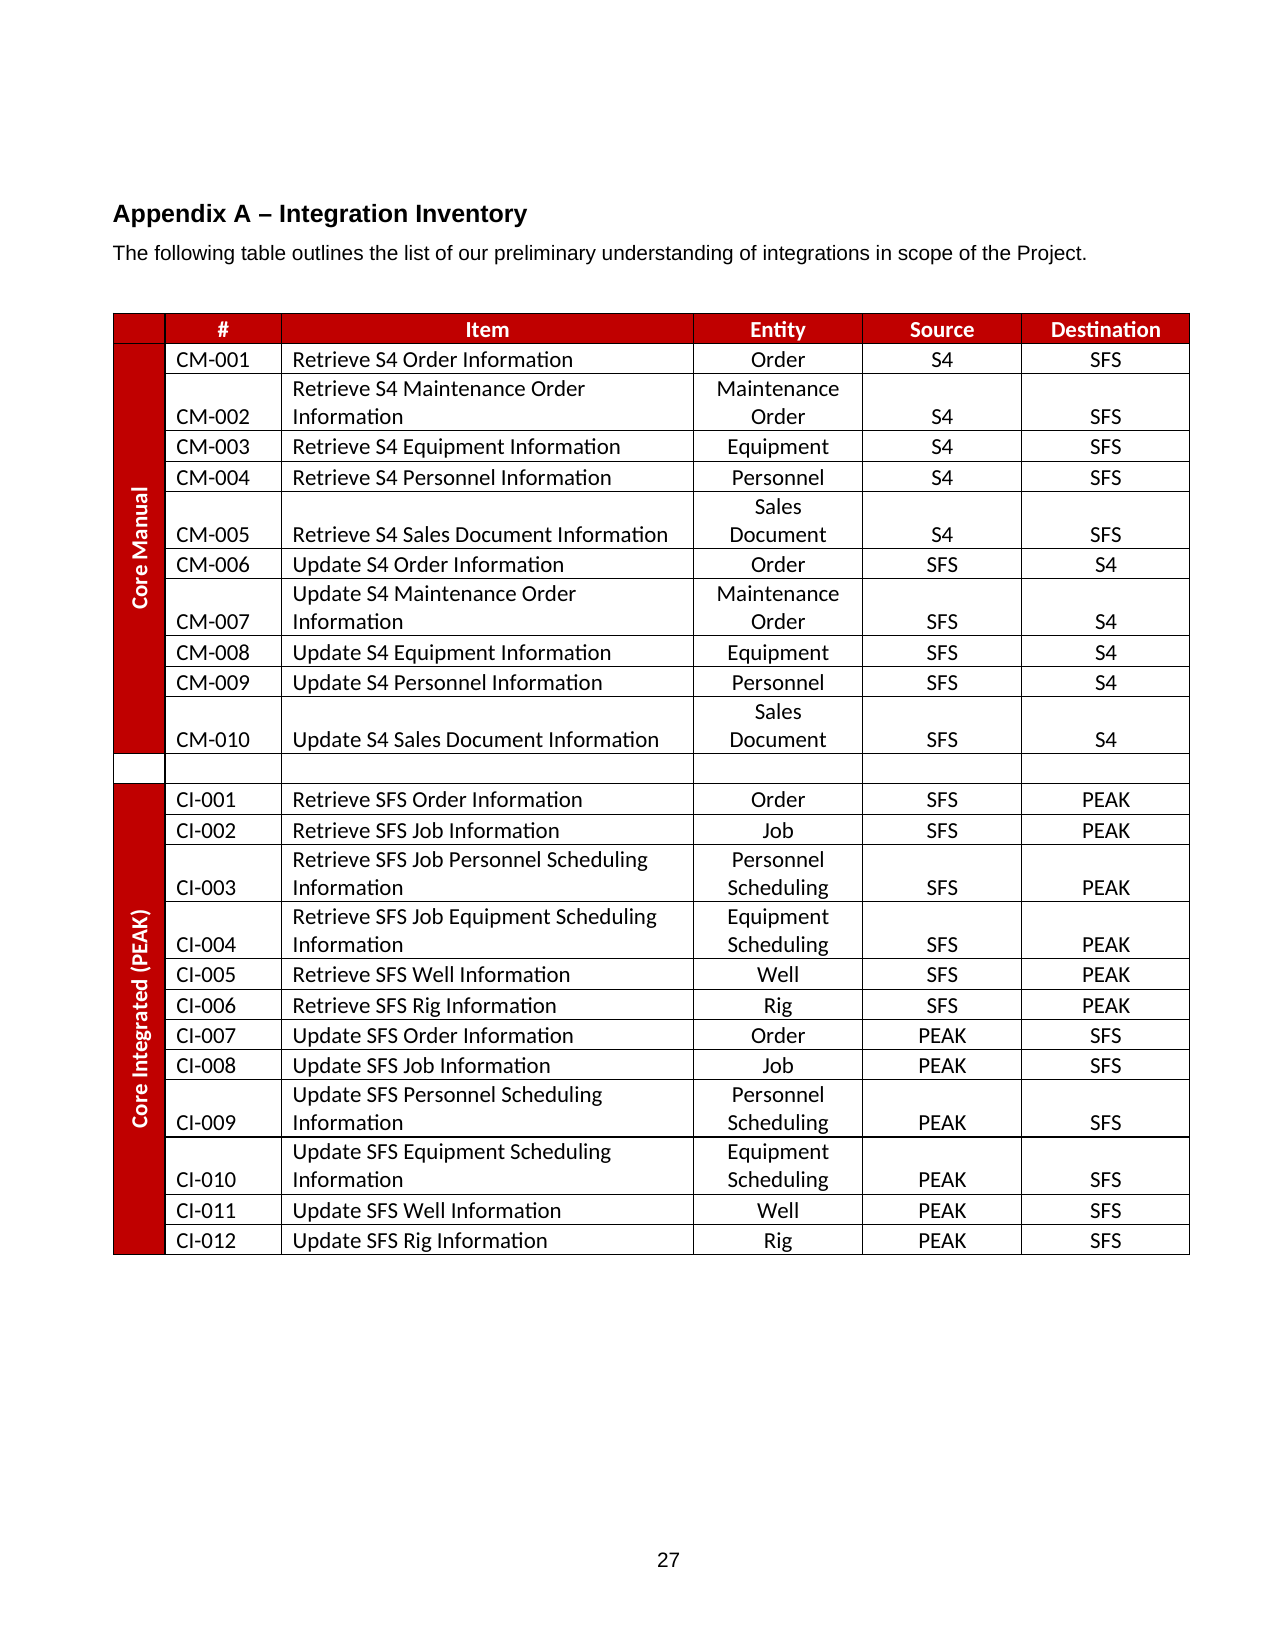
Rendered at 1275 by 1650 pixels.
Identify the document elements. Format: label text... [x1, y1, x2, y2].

table_cell Retrieve SFS Order Information [282, 784, 693, 814]
table_cell Update SFS Personnel Scheduling Information [282, 1080, 693, 1136]
table_cell CI-004 [166, 902, 281, 958]
table_cell CI-002 [166, 815, 281, 844]
table_cell SFS [863, 549, 1021, 578]
table_cell Well [694, 959, 862, 988]
table_cell SFS [1022, 1225, 1189, 1254]
table_cell S4 [863, 344, 1021, 373]
table_cell [166, 754, 281, 783]
table_cell Order [694, 784, 862, 814]
table_cell Retrieve S4 Sales Document Information [282, 492, 693, 548]
table_cell CI-008 [166, 1050, 281, 1079]
table_cell PEAK [1022, 784, 1189, 814]
table_cell SFS [863, 784, 1021, 814]
table_cell S4 [863, 374, 1021, 430]
table_cell Update SFS Job Information [282, 1050, 693, 1079]
table_cell Maintenance Order [694, 579, 862, 635]
table_cell Order [694, 344, 862, 373]
table_cell CM-010 [166, 697, 281, 753]
table_cell PEAK [863, 1225, 1021, 1254]
table_cell Personnel [694, 462, 862, 491]
table_cell SFS [863, 845, 1021, 901]
table_cell Rig [694, 990, 862, 1019]
table_cell SFS [863, 815, 1021, 844]
table_cell Update S4 Order Information [282, 549, 693, 578]
table_cell Retrieve SFS Job Personnel Scheduling Information [282, 845, 693, 901]
table_cell [114, 754, 164, 783]
table_cell Update SFS Rig Information [282, 1225, 693, 1254]
table_cell Retrieve S4 Equipment Information [282, 431, 693, 461]
table_cell PEAK [863, 1138, 1021, 1193]
table_cell Equipment [694, 431, 862, 461]
table_cell Retrieve SFS Job Equipment Scheduling Information [282, 902, 693, 958]
table_cell SFS [863, 667, 1021, 696]
table_cell PEAK [1022, 845, 1189, 901]
table_cell Core Integrated (PEAK) [114, 784, 164, 1254]
table_cell CM-007 [166, 579, 281, 635]
table_cell S4 [863, 462, 1021, 491]
table_cell CM-002 [166, 374, 281, 430]
table_cell Retrieve SFS Job Information [282, 815, 693, 844]
table_cell Update S4 Equipment Information [282, 636, 693, 666]
table_header Item [282, 314, 693, 343]
table_cell Update S4 Maintenance Order Information [282, 579, 693, 635]
table_cell PEAK [1022, 990, 1189, 1019]
table_header Entity [694, 314, 862, 343]
table_cell CI-006 [166, 990, 281, 1019]
table_cell SFS [1022, 1020, 1189, 1049]
table_cell S4 [863, 431, 1021, 461]
table_cell CM-004 [166, 462, 281, 491]
table_cell SFS [863, 990, 1021, 1019]
table_cell CM-005 [166, 492, 281, 548]
table_cell S4 [1022, 549, 1189, 578]
table_cell Update S4 Personnel Information [282, 667, 693, 696]
subtitle Appendix A – Integration Inventory [112, 199, 1162, 228]
table_cell S4 [1022, 697, 1189, 753]
table_cell PEAK [863, 1080, 1021, 1136]
table_cell SFS [863, 636, 1021, 666]
table_cell Equipment [694, 636, 862, 666]
table_cell SFS [1022, 492, 1189, 548]
table_cell Update S4 Sales Document Information [282, 697, 693, 753]
table_cell CI-007 [166, 1020, 281, 1049]
table_cell SFS [1022, 374, 1189, 430]
table_cell Personnel Scheduling [694, 845, 862, 901]
table_cell [1022, 754, 1189, 783]
table_cell CM-008 [166, 636, 281, 666]
table_cell SFS [1022, 431, 1189, 461]
table_cell Sales Document [694, 492, 862, 548]
table_cell [282, 754, 693, 783]
table_cell Retrieve SFS Well Information [282, 959, 693, 988]
table_cell Job [694, 815, 862, 844]
table_cell Maintenance Order [694, 374, 862, 430]
table_cell CI-012 [166, 1225, 281, 1254]
table_cell Personnel Scheduling [694, 1080, 862, 1136]
table_cell SFS [1022, 1195, 1189, 1224]
table_cell SFS [1022, 462, 1189, 491]
table_header # [166, 314, 281, 343]
table_cell Order [694, 549, 862, 578]
table_cell SFS [1022, 1050, 1189, 1079]
table_cell SFS [1022, 344, 1189, 373]
table_cell Retrieve SFS Rig Information [282, 990, 693, 1019]
table_cell Update SFS Well Information [282, 1195, 693, 1224]
table_cell [694, 754, 862, 783]
table_cell CI-005 [166, 959, 281, 988]
table_cell SFS [863, 579, 1021, 635]
table_cell Sales Document [694, 697, 862, 753]
table_cell PEAK [1022, 815, 1189, 844]
table_cell CI-009 [166, 1080, 281, 1136]
text The following table outlines the list of our preliminary understanding of integrations in scope of the Project. [112, 241, 1162, 264]
table_header Source [863, 314, 1021, 343]
table_cell PEAK [1022, 902, 1189, 958]
table_cell Equipment Scheduling [694, 902, 862, 958]
table_cell PEAK [1022, 959, 1189, 988]
table_cell Rig [694, 1225, 862, 1254]
table_cell CI-011 [166, 1195, 281, 1224]
table_cell Retrieve S4 Maintenance Order Information [282, 374, 693, 430]
table_cell Update SFS Order Information [282, 1020, 693, 1049]
table_cell Job [694, 1050, 862, 1079]
table_cell SFS [1022, 1138, 1189, 1193]
table_header Destination [1022, 314, 1189, 343]
table_cell S4 [863, 492, 1021, 548]
table_cell SFS [863, 959, 1021, 988]
table_cell CM-009 [166, 667, 281, 696]
table_cell S4 [1022, 636, 1189, 666]
table_cell PEAK [863, 1020, 1021, 1049]
table_cell PEAK [863, 1195, 1021, 1224]
table_cell CI-010 [166, 1138, 281, 1193]
table_cell S4 [1022, 667, 1189, 696]
table_cell Well [694, 1195, 862, 1224]
table_cell CI-001 [166, 784, 281, 814]
table_cell SFS [863, 902, 1021, 958]
table_cell CM-001 [166, 344, 281, 373]
table_cell CM-006 [166, 549, 281, 578]
table_cell Equipment Scheduling [694, 1138, 862, 1193]
table_cell PEAK [863, 1050, 1021, 1079]
table_cell Update SFS Equipment Scheduling Information [282, 1138, 693, 1193]
table_cell CI-003 [166, 845, 281, 901]
table_cell Core Manual [114, 344, 164, 753]
table_header [114, 314, 164, 343]
table_cell SFS [1022, 1080, 1189, 1136]
table_cell CM-003 [166, 431, 281, 461]
table_cell Retrieve S4 Order Information [282, 344, 693, 373]
table_cell Personnel [694, 667, 862, 696]
table_cell S4 [1022, 579, 1189, 635]
table_cell Order [694, 1020, 862, 1049]
table_cell SFS [863, 697, 1021, 753]
table_cell Retrieve S4 Personnel Information [282, 462, 693, 491]
table_cell [863, 754, 1021, 783]
